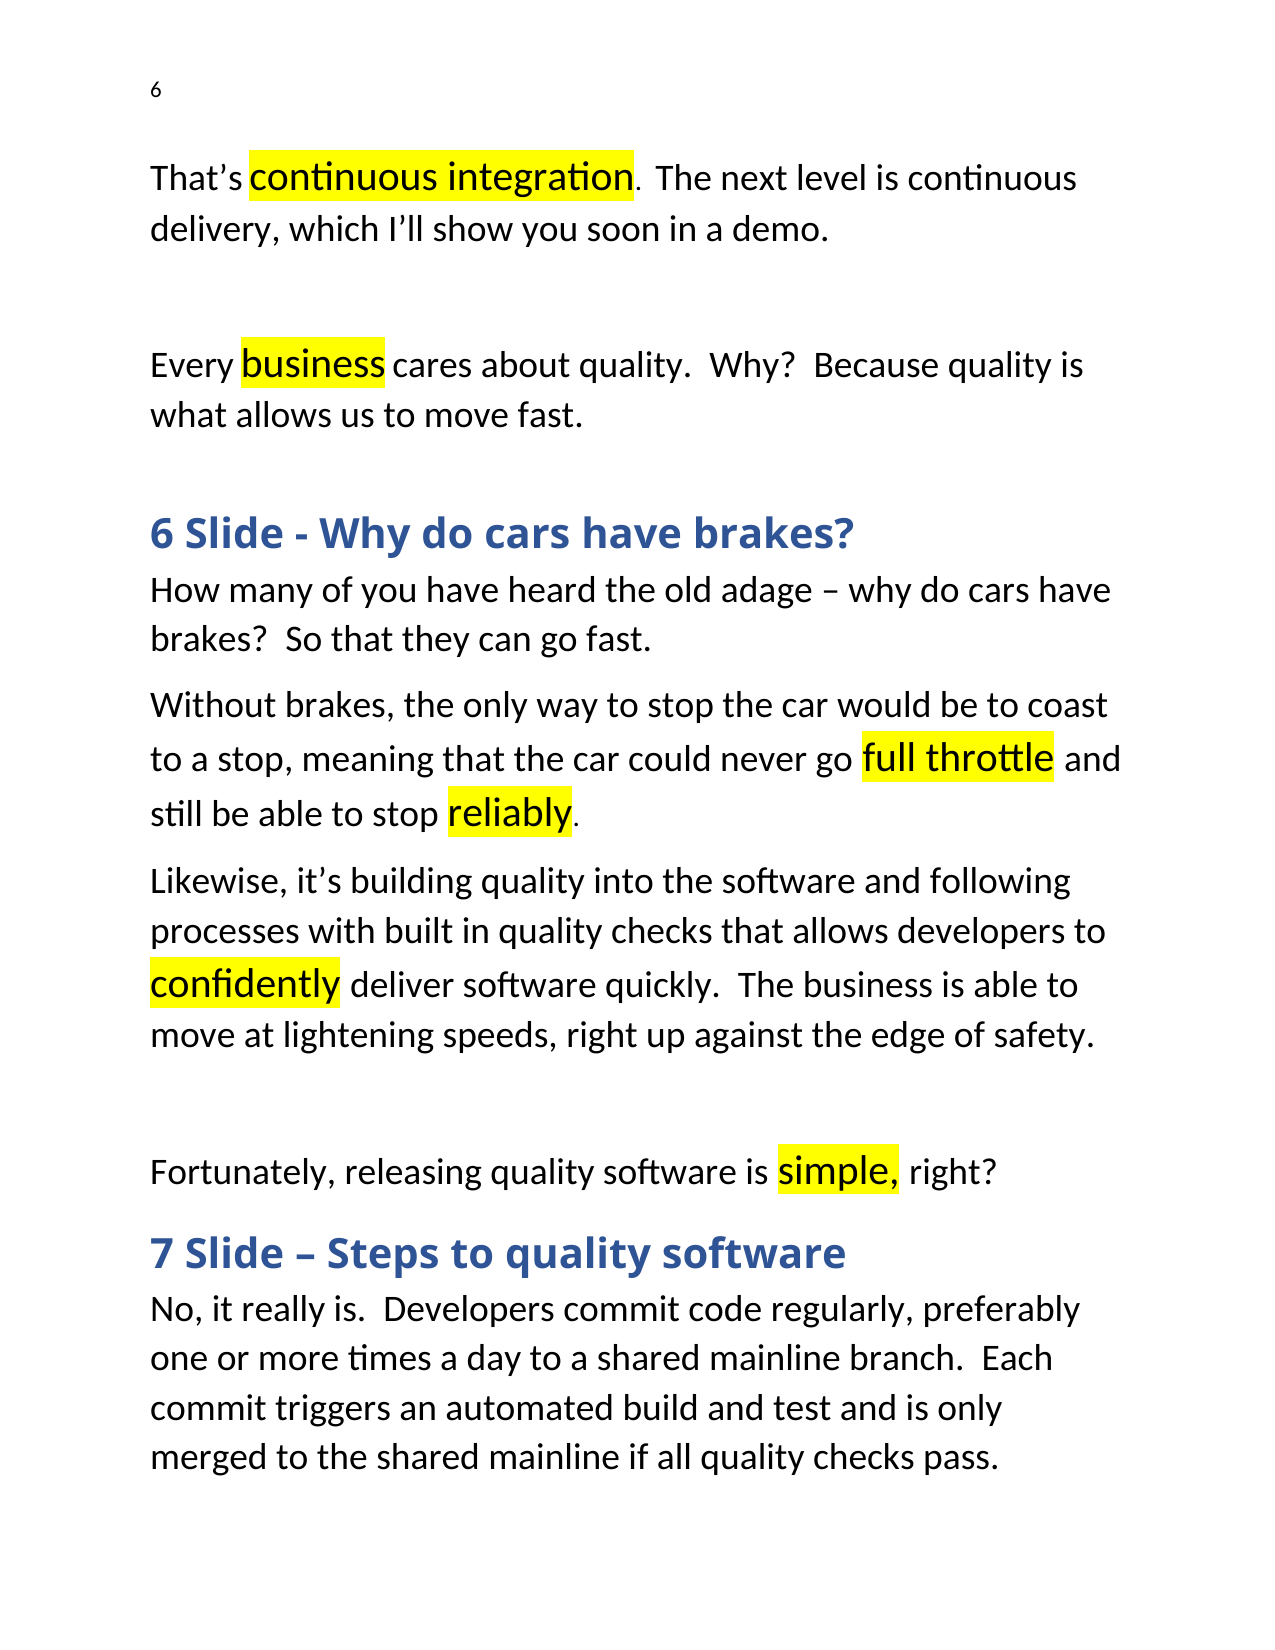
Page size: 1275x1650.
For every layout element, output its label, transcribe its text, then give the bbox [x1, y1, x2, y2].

text Every business cares about quality. Why? Because quality is what allows us to move fast. [150, 337, 1125, 437]
text Without brakes, the only way to stop the car would be to coast to a stop, meaning that the car could never go full throttle and still be able to stop reliably. [150, 681, 1125, 837]
subtitle 6 Slide - Why do cars have brakes? [150, 504, 1125, 561]
text That’s continuous integration. The next level is continuous delivery, which I’ll show you soon in a demo. [150, 150, 1125, 250]
subtitle 7 Slide – Steps to quality software [150, 1223, 1125, 1280]
text Fortunately, releasing quality software is simple, right? [899, 1144, 1125, 1194]
text Likewise, it’s building quality into the software and following processes with built in quality checks that allows developers to confidently deliver software quickly. The business is able to move at lightening speeds, right up against the edge of safety. [150, 857, 1125, 1057]
text Fortunately, releasing quality software is simple, right? [150, 1144, 778, 1194]
text No, it really is. Developers commit code regularly, preferably one or more times a day to a shared mainline branch. Each commit triggers an automated build and test and is only merged to the shared mainline if all quality checks pass. [150, 1285, 1125, 1479]
text How many of you have heard the old adage – why do cars have brakes? So that they can go fast. [150, 566, 1125, 661]
